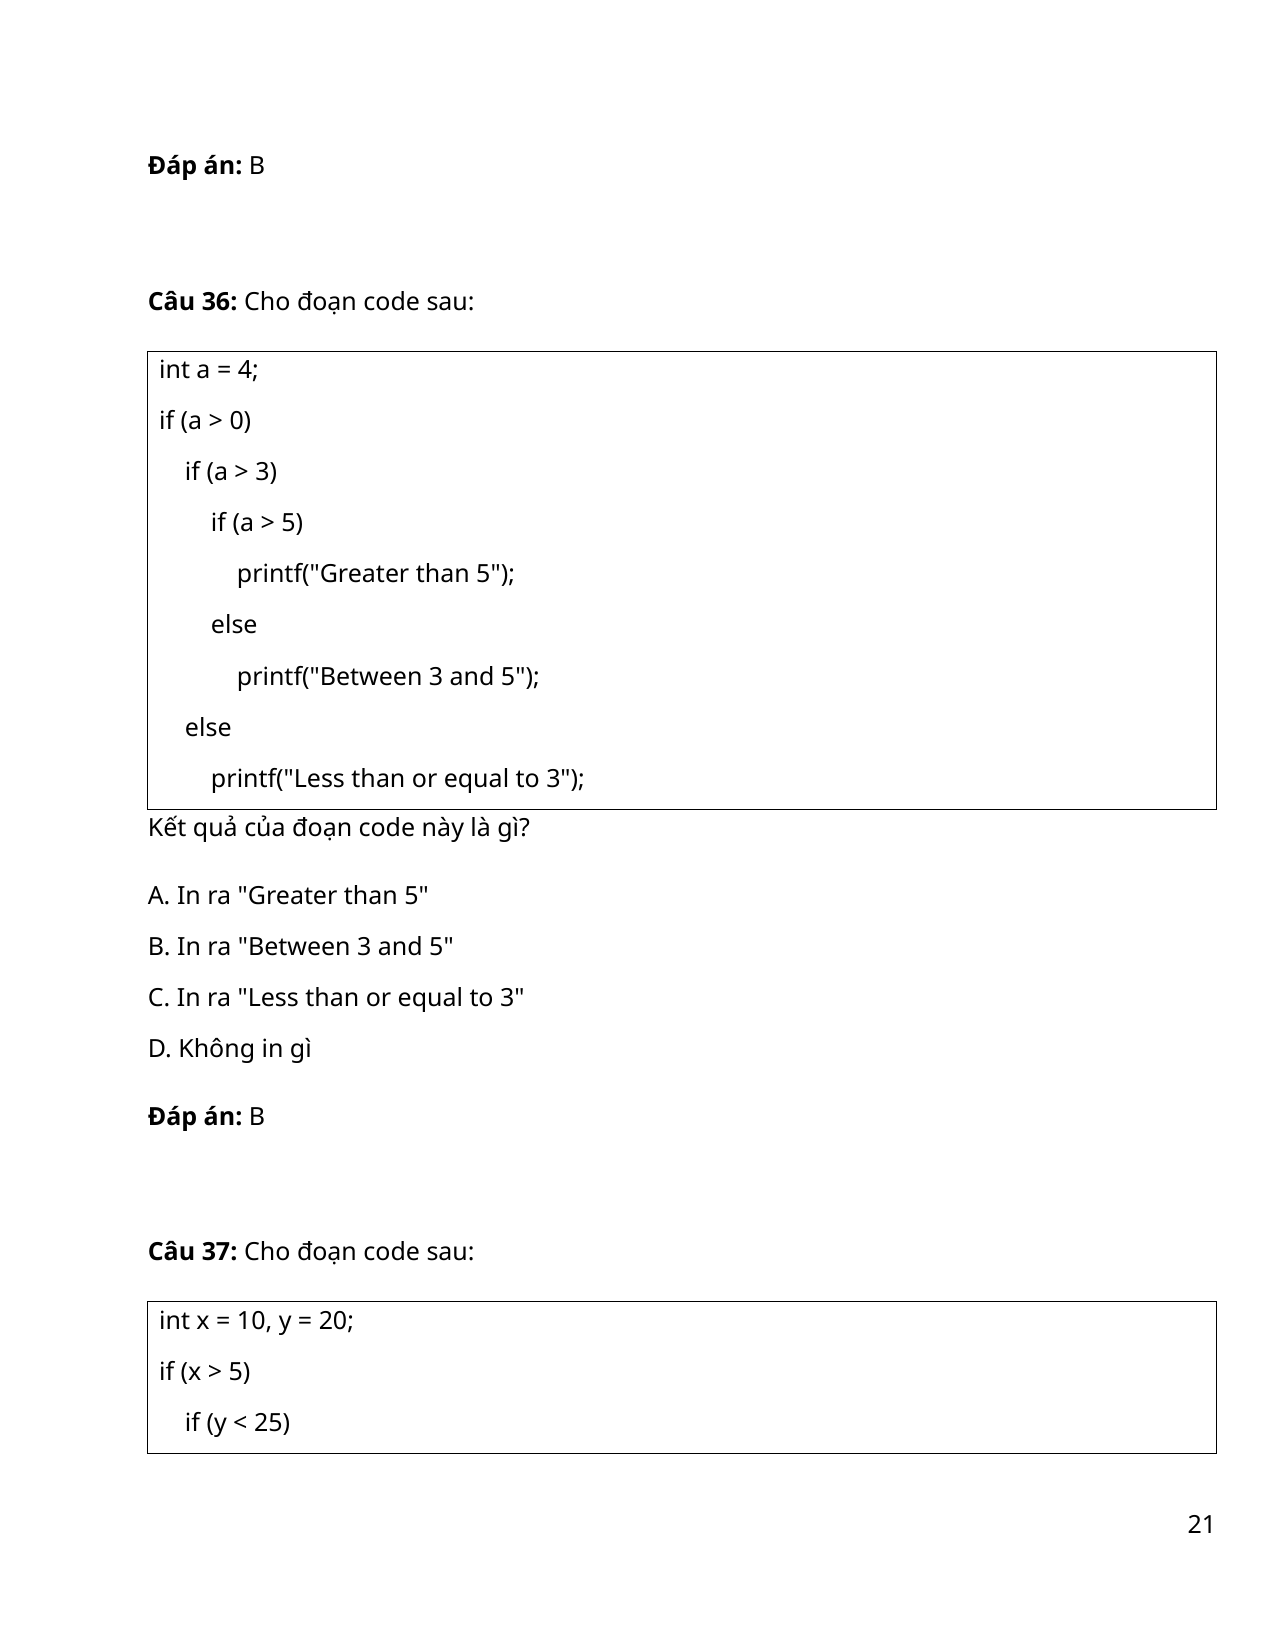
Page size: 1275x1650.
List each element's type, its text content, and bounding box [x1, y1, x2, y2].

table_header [148, 1302, 1216, 1453]
text Đáp án: B [148, 148, 1216, 182]
text Câu 36: Cho đoạn code sau: [148, 283, 1216, 317]
table_header int a = 4; if (a > 0) if (a > 3) if (a > 5) printf("Greater than 5"); else printf("Between 3 and 5"); else printf("Less than or equal to 3"); [148, 352, 1216, 808]
text Kết quả của đoạn code này là gì? [148, 810, 1216, 844]
text A. In ra "Greater than 5" B. In ra "Between 3 and 5" C. In ra "Less than or equal to 3" D. Không in gì [148, 877, 1216, 1064]
text Câu 37: Cho đoạn code sau: [148, 1233, 1216, 1268]
text Đáp án: B [148, 1098, 1216, 1132]
